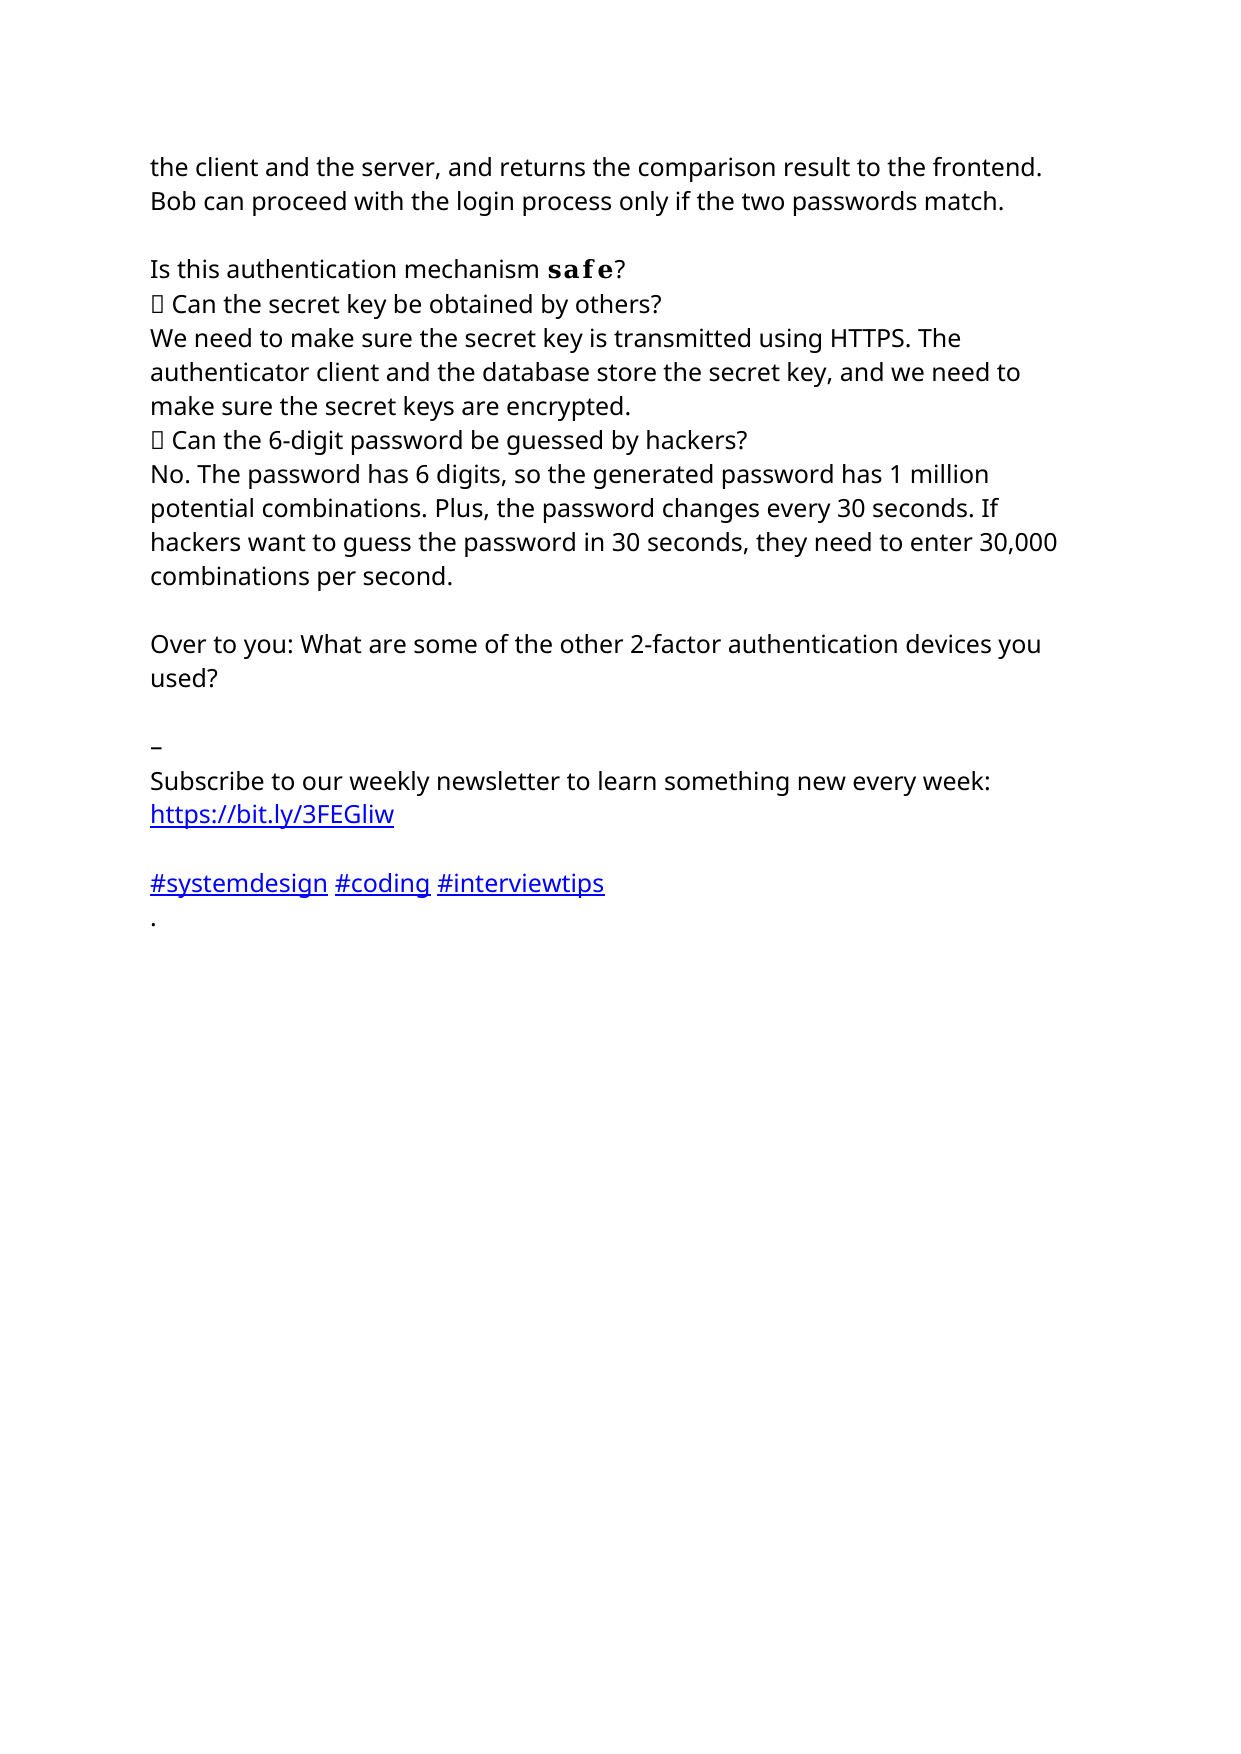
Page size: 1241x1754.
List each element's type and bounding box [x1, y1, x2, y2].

text [150, 150, 1090, 933]
